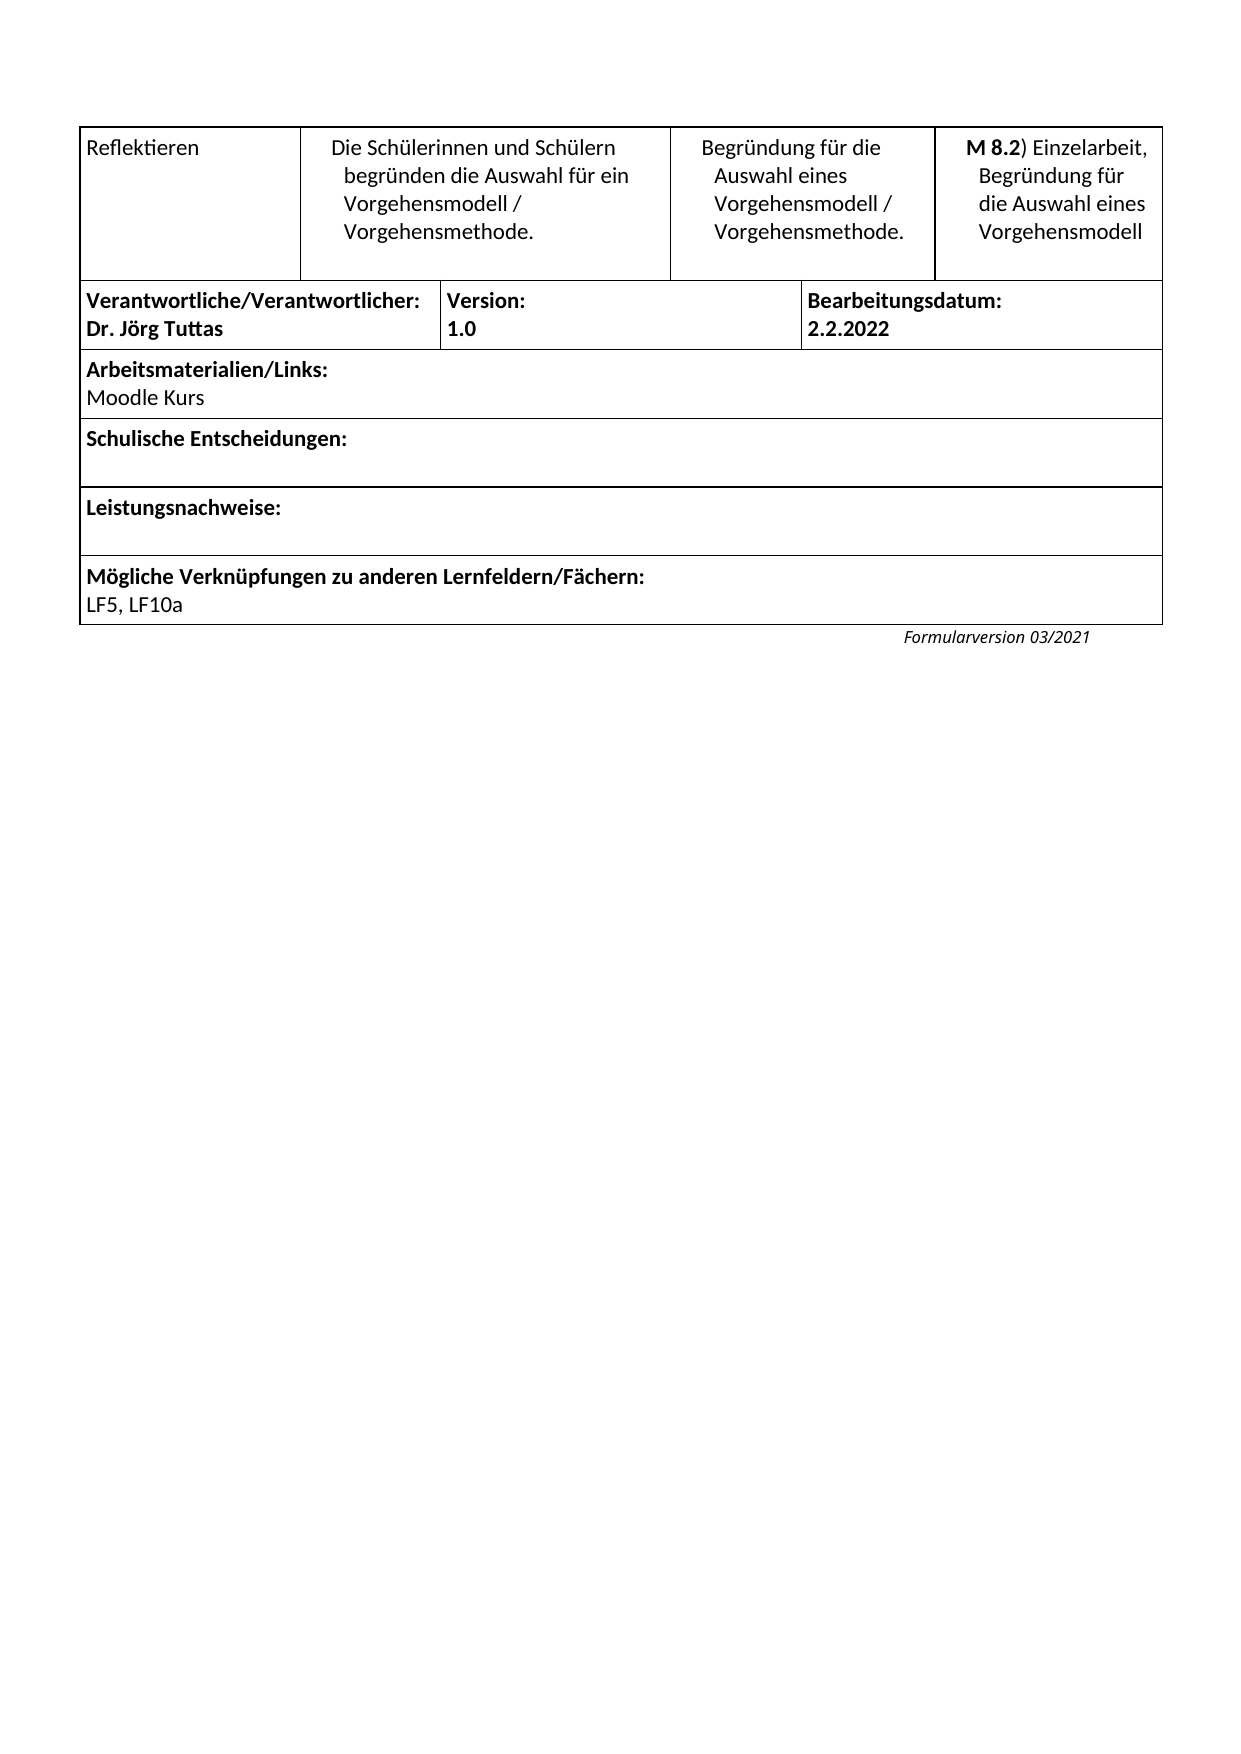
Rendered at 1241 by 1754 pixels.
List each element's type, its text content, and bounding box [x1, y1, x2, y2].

table_cell M 8.2) Einzelarbeit, Begründung für die Auswahl eines Vorgehensmodell [936, 128, 1162, 279]
table_cell Begründung für die Auswahl eines Vorgehensmodell / Vorgehensmethode. [671, 128, 934, 279]
table_cell Reflektieren [81, 128, 300, 279]
table_cell Schulische Entscheidungen: [81, 419, 1162, 486]
text Formularversion 03/2021 [148, 625, 1093, 648]
table_cell Version: 1.0 [441, 281, 801, 348]
table_cell Die Schülerinnen und Schülern begründen die Auswahl für ein Vorgehensmodell / Vorgehensmethode. [301, 128, 670, 279]
table_cell Leistungsnachweise: [81, 488, 1162, 555]
table_cell Verantwortliche/Verantwortlicher: Dr. Jörg Tuttas [81, 281, 440, 348]
table_cell Bearbeitungsdatum: 2.2.2022 [802, 281, 1162, 348]
table_cell Arbeitsmaterialien/Links: Moodle Kurs [81, 350, 1162, 417]
table_cell Mögliche Verknüpfungen zu anderen Lernfeldern/Fächern: LF5, LF10a [81, 556, 1162, 624]
